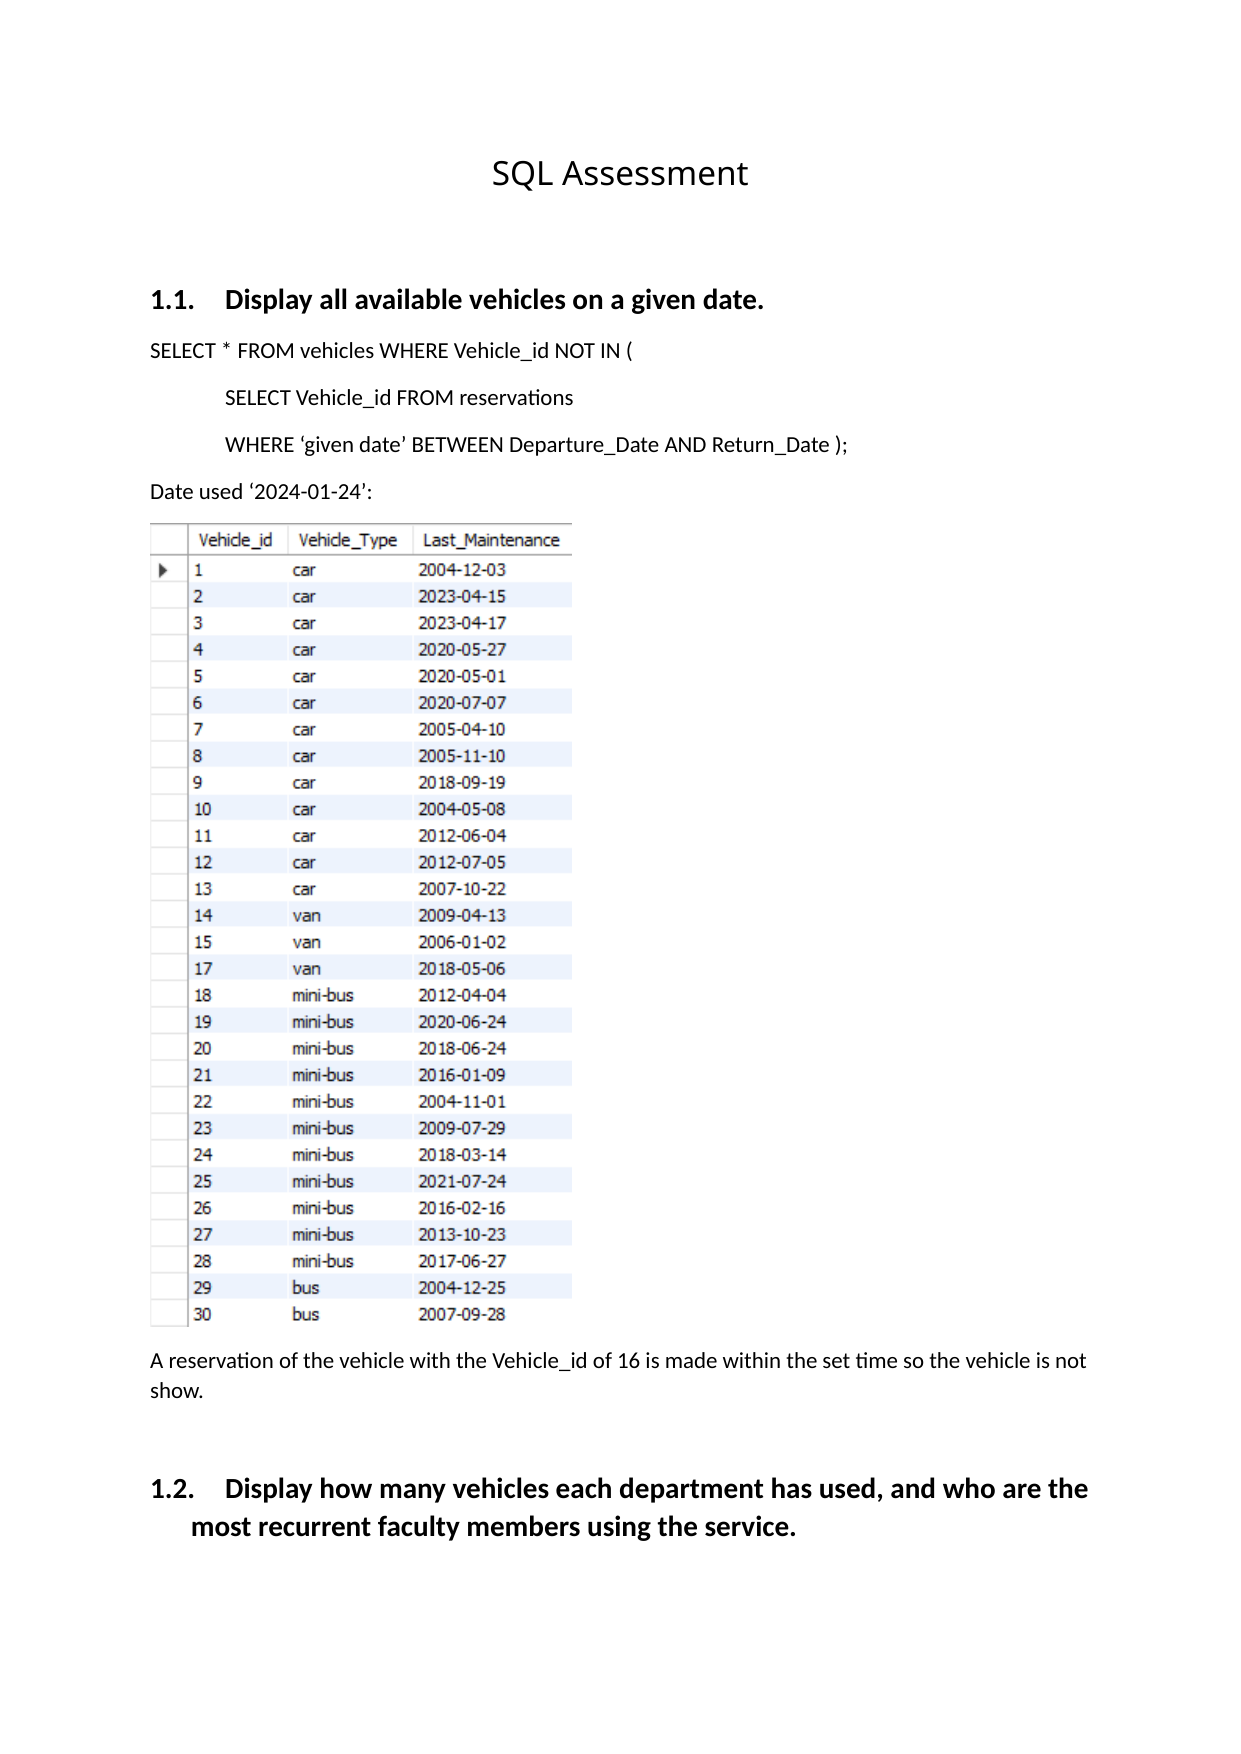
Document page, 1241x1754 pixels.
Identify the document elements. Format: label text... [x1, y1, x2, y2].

list Display how many vehicles each department has used, and who are the most recurrent faculty members using the service. [150, 1470, 1090, 1544]
text A reservation of the vehicle with the Vehicle_id of 16 is made within the set time so the vehicle is not show. [150, 1346, 1090, 1404]
text WHERE ‘given date’ BETWEEN Departure_Date AND Return_Date ); [150, 430, 1090, 458]
text SELECT Vehicle_id FROM reservations [150, 383, 1090, 411]
text SQL Assessment [150, 150, 1090, 195]
text Date used ‘2024-01-24’: [150, 477, 1090, 505]
list Display all available vehicles on a given date. [150, 281, 1090, 317]
text SELECT * FROM vehicles WHERE Vehicle_id NOT IN ( [150, 336, 1090, 364]
picture [150, 523, 572, 1327]
